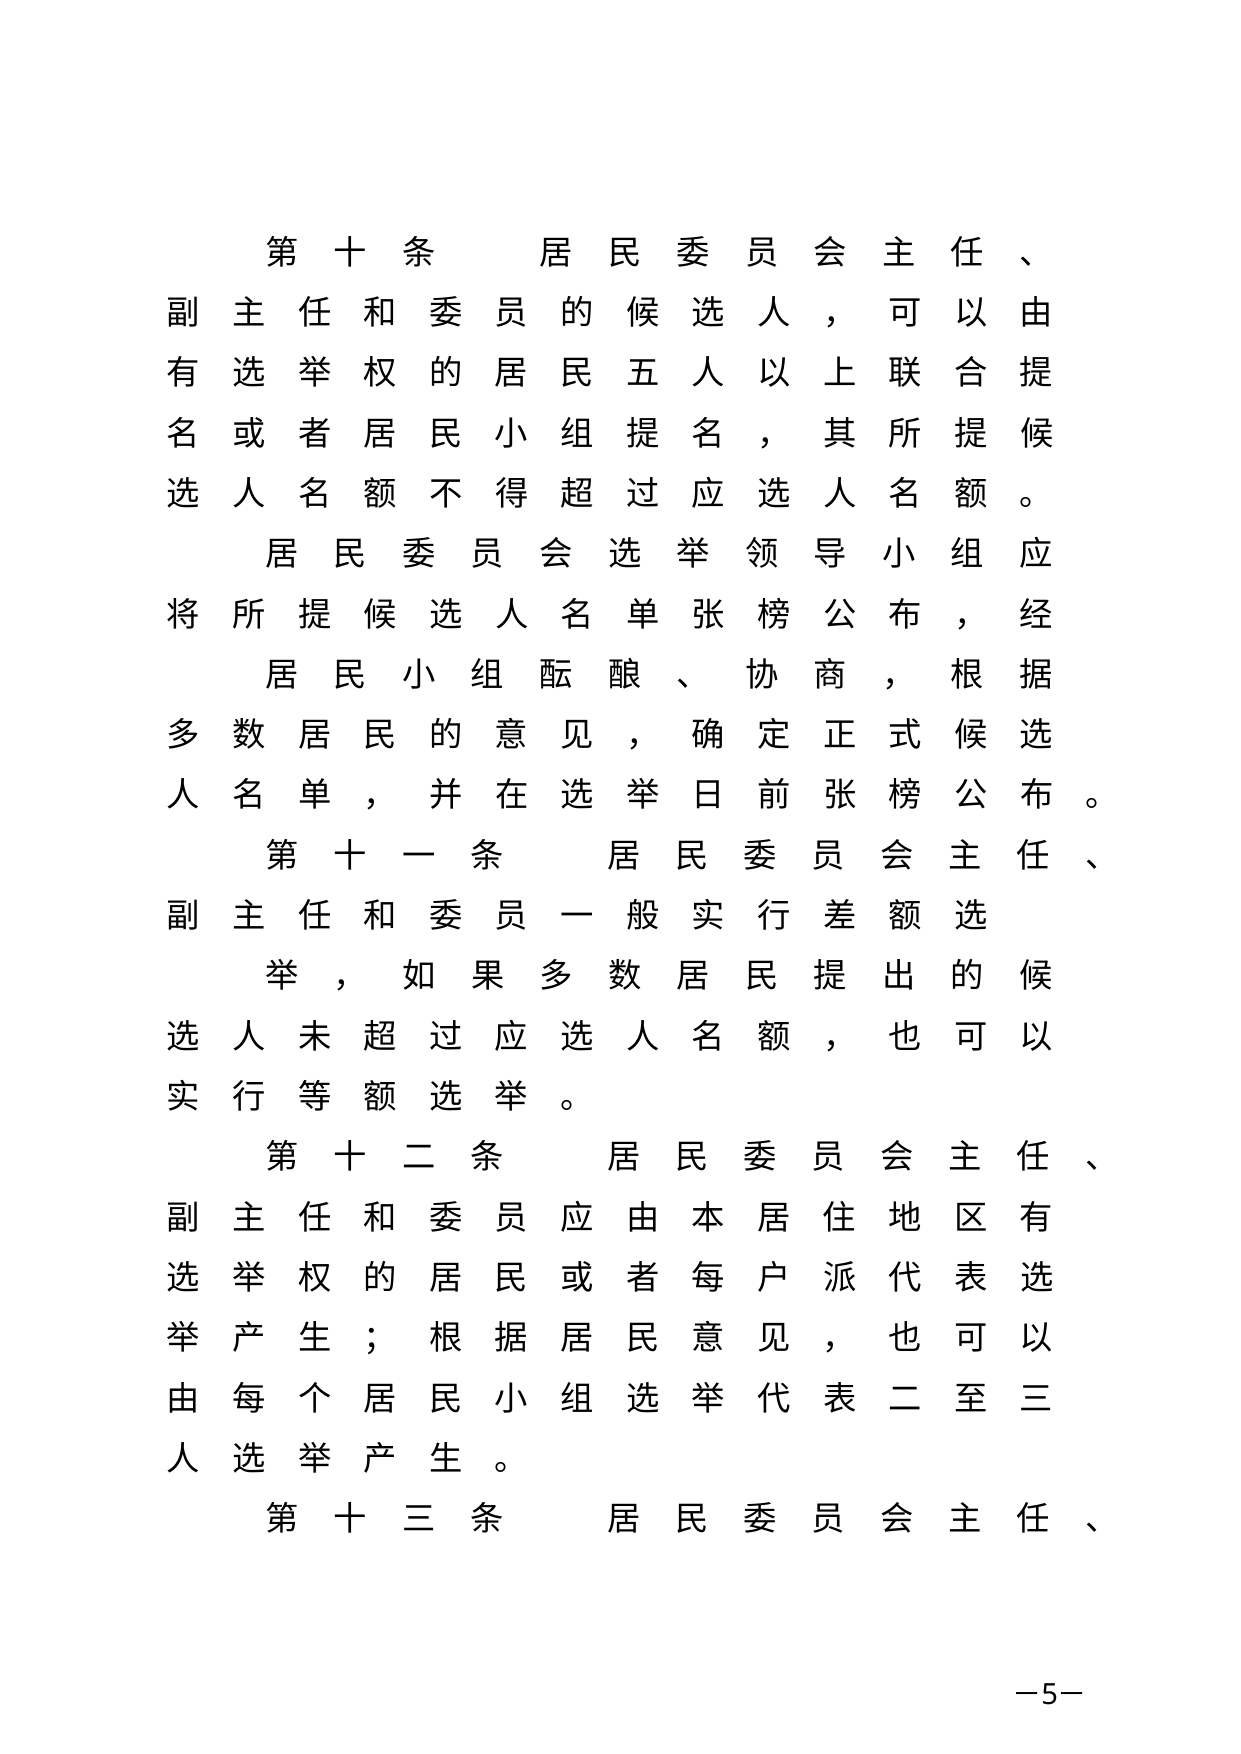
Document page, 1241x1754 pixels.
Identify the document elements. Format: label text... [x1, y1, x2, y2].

text 举，如果多数居民提出的候选人未超过应选人名额，也可以实行等额选举。 [167, 943, 1085, 1124]
text 居民小组酝酿、协商，根据多数居民的意见，确定正式候选人名单，并在选举日前张榜公布。 [167, 642, 1085, 822]
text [167, 1486, 1085, 1546]
text 第十二条 居民委员会主任、副主任和委员应由本居住地区有选举权的居民或者每户派代表选举产生；根据居民意见，也可以由每个居民小组选举代表二至三人选举产生。 [167, 1124, 1085, 1486]
text 居民委员会选举领导小组应将所提候选人名单张榜公布，经 [167, 521, 1085, 642]
text 第十一条 居民委员会主任、副主任和委员一般实行差额选 [167, 822, 1085, 943]
text 第十条 居民委员会主任、副主任和委员的候选人，可以由有选举权的居民五人以上联合提名或者居民小组提名，其所提候选人名额不得超过应选人名额。 [167, 219, 1085, 521]
